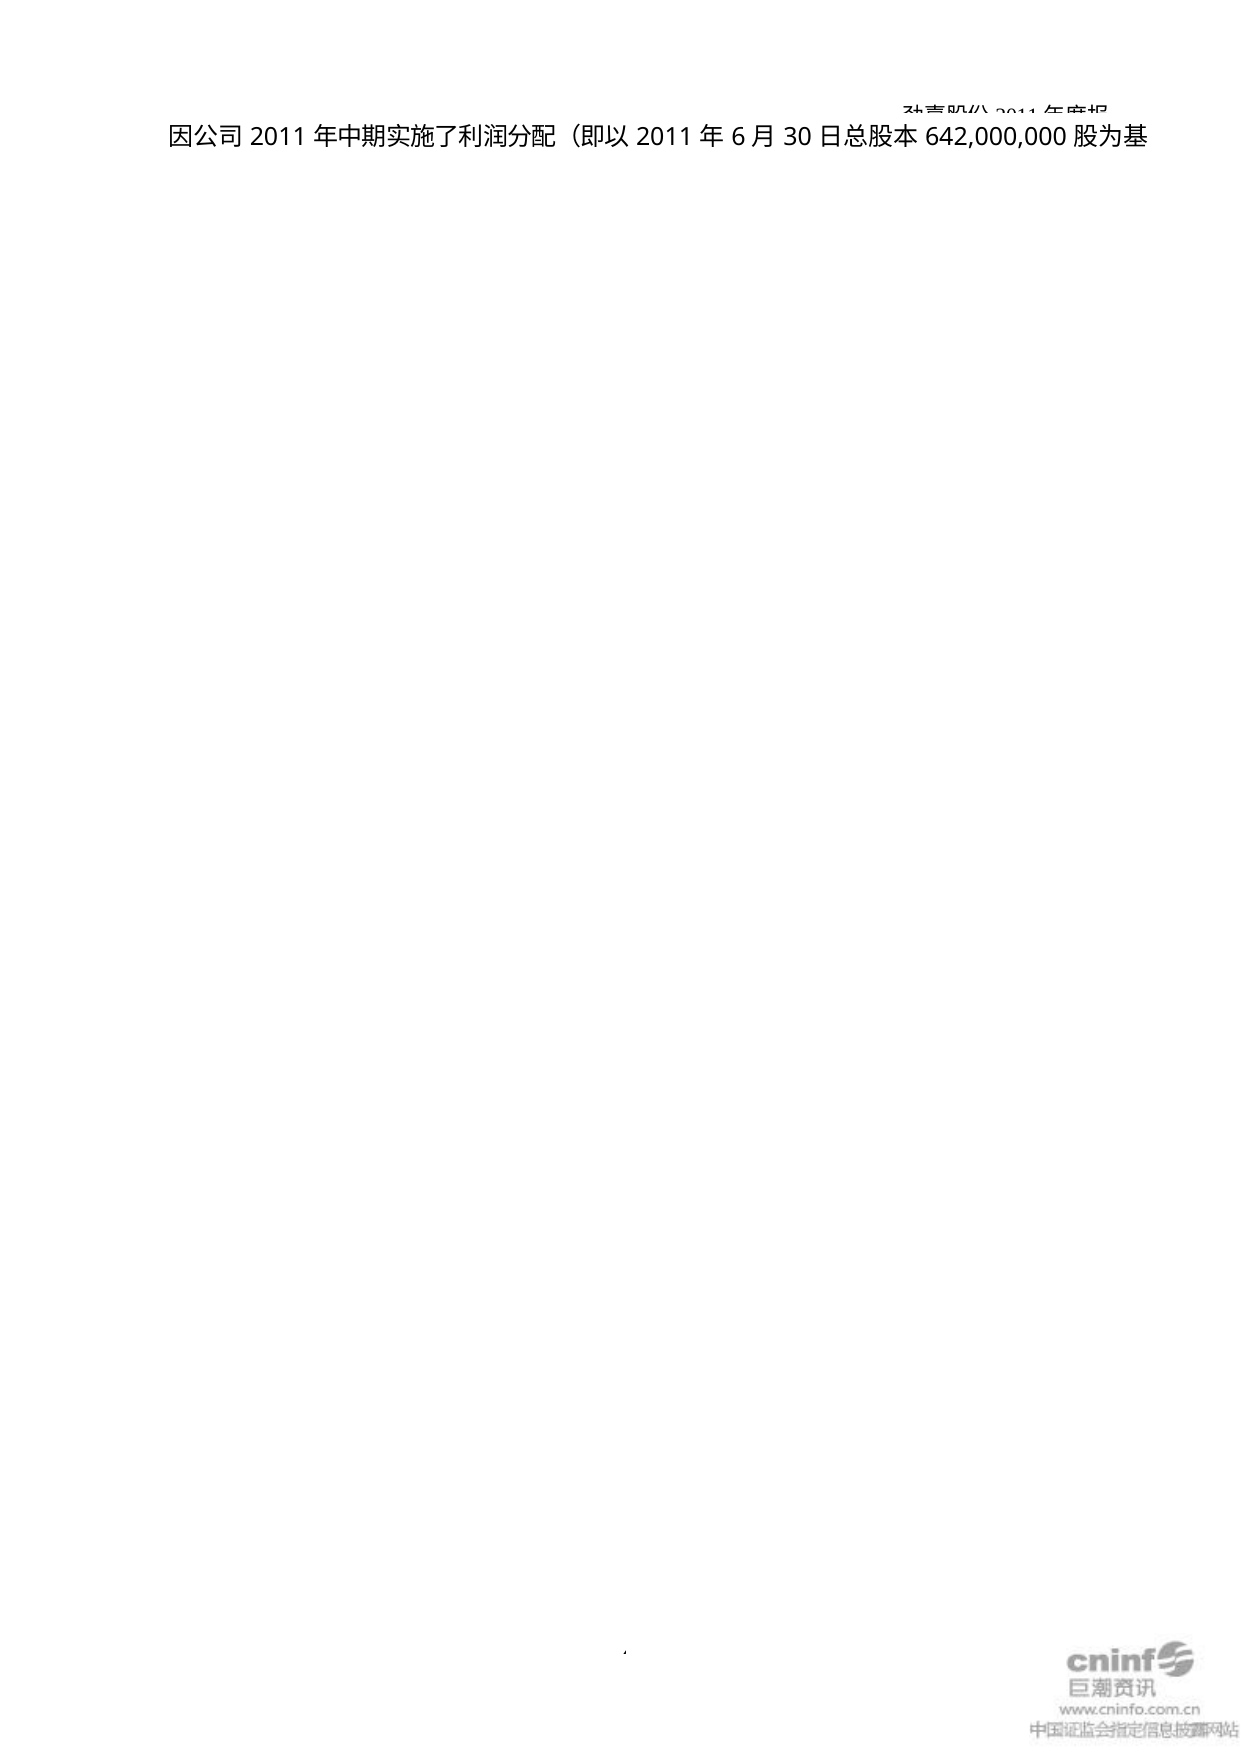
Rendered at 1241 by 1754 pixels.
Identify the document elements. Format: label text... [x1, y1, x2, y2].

text 因公司 2011 年中期实施了利润分配（即以 2011 年 6 月 30 日总股本 642,000,000 股为基 [168, 119, 1240, 153]
picture [1029, 1633, 1241, 1754]
